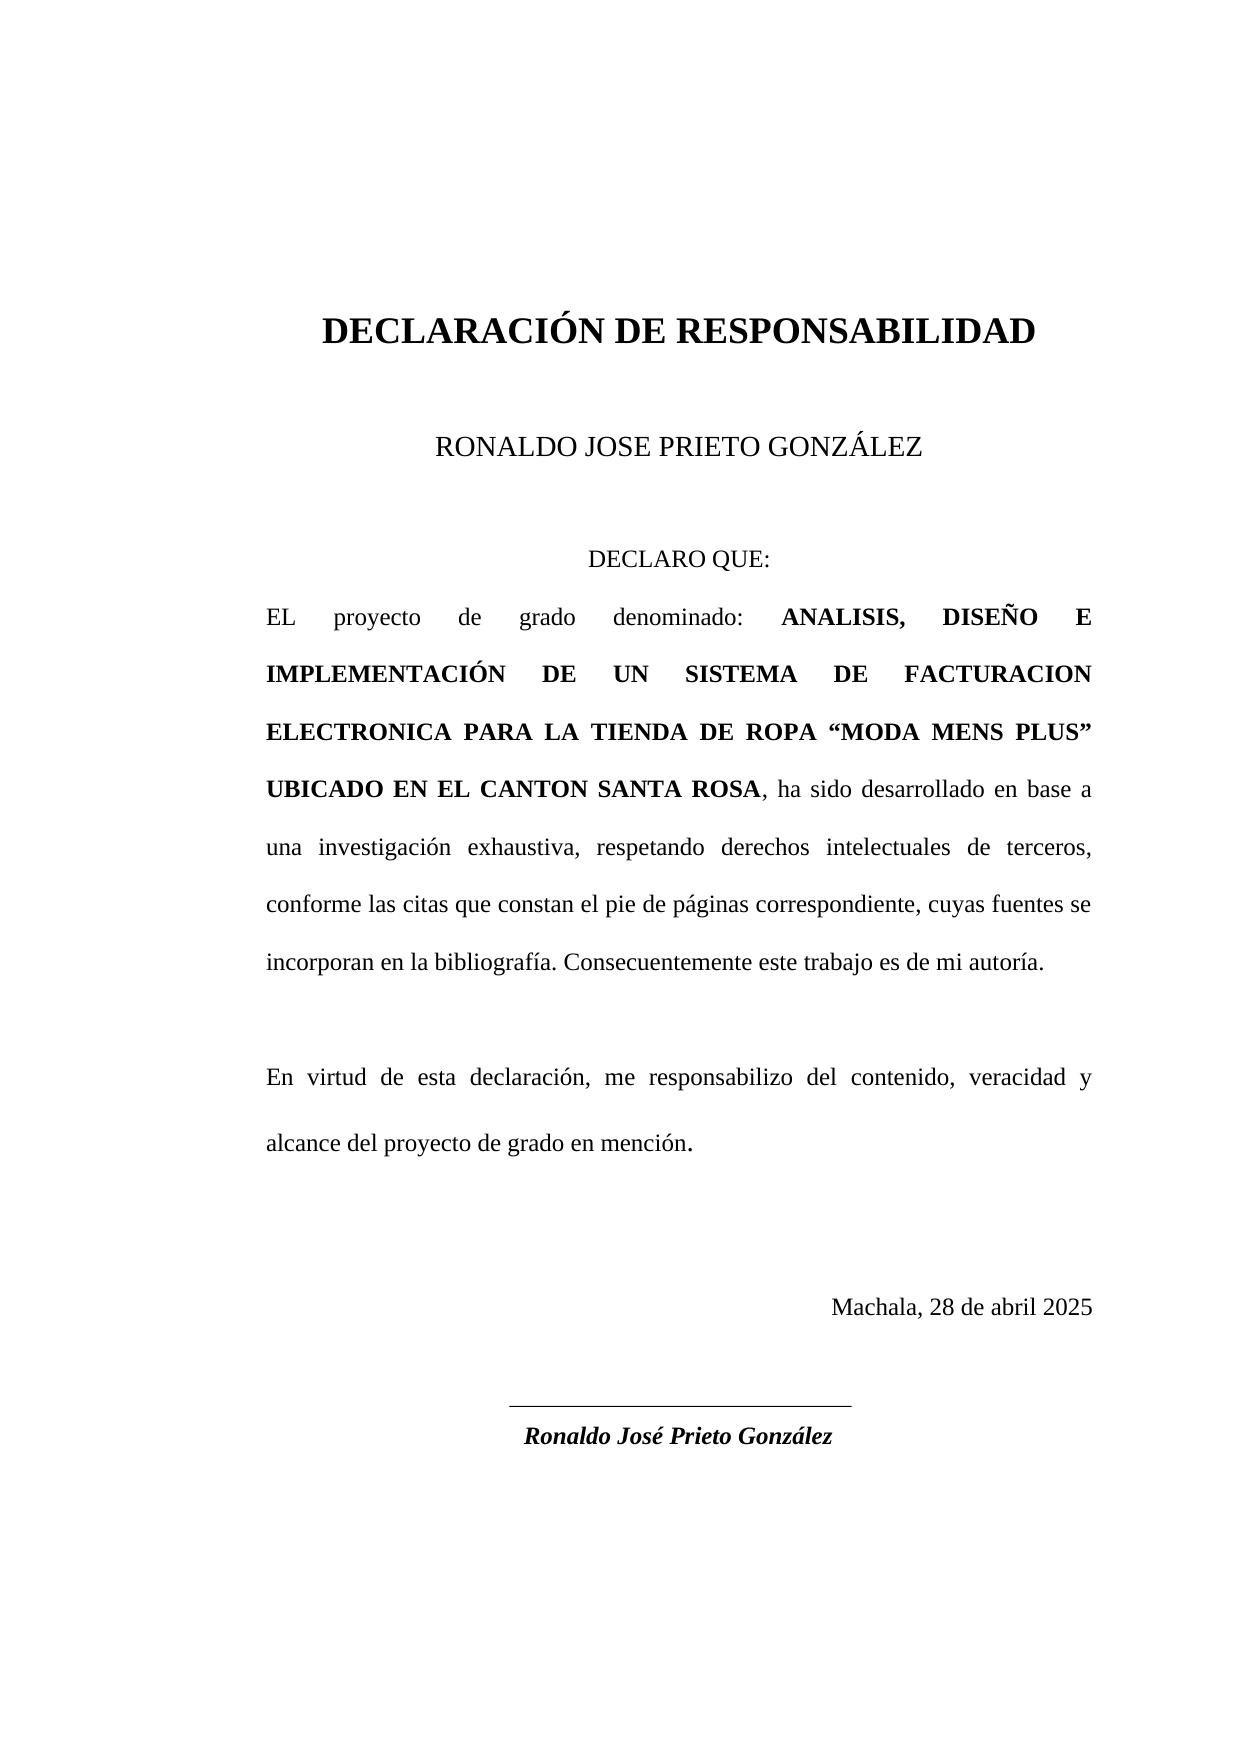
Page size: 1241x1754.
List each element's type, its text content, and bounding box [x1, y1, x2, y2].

text RONALDO JOSE PRIETO GONZÁLEZ [266, 429, 1092, 462]
text Ronaldo José Prieto González [266, 1421, 1092, 1450]
text EL proyecto de grado denominado: ANALISIS, DISEÑO E IMPLEMENTACIÓN DE UN SISTEMA DE FACTURACION ELECTRONICA PARA LA TIENDA DE ROPA “MODA MENS PLUS” UBICADO EN EL CANTON SANTA ROSA, ha sido desarrollado en base a una investigación exhaustiva, respetando derechos intelectuales de terceros, conforme las citas que constan el pie de páginas correspondiente, cuyas fuentes se incorporan en la bibliografía. Consecuentemente este trabajo es de mi autoría. [266, 602, 1092, 976]
text DECLARO QUE: [266, 544, 1092, 573]
text DECLARACIÓN DE RESPONSABILIDAD [266, 309, 1092, 352]
text Machala, 28 de abril 2025 [266, 1292, 1092, 1321]
text En virtud de esta declaración, me responsabilizo del contenido, veracidad y alcance del proyecto de grado en mención. [266, 1062, 1092, 1158]
